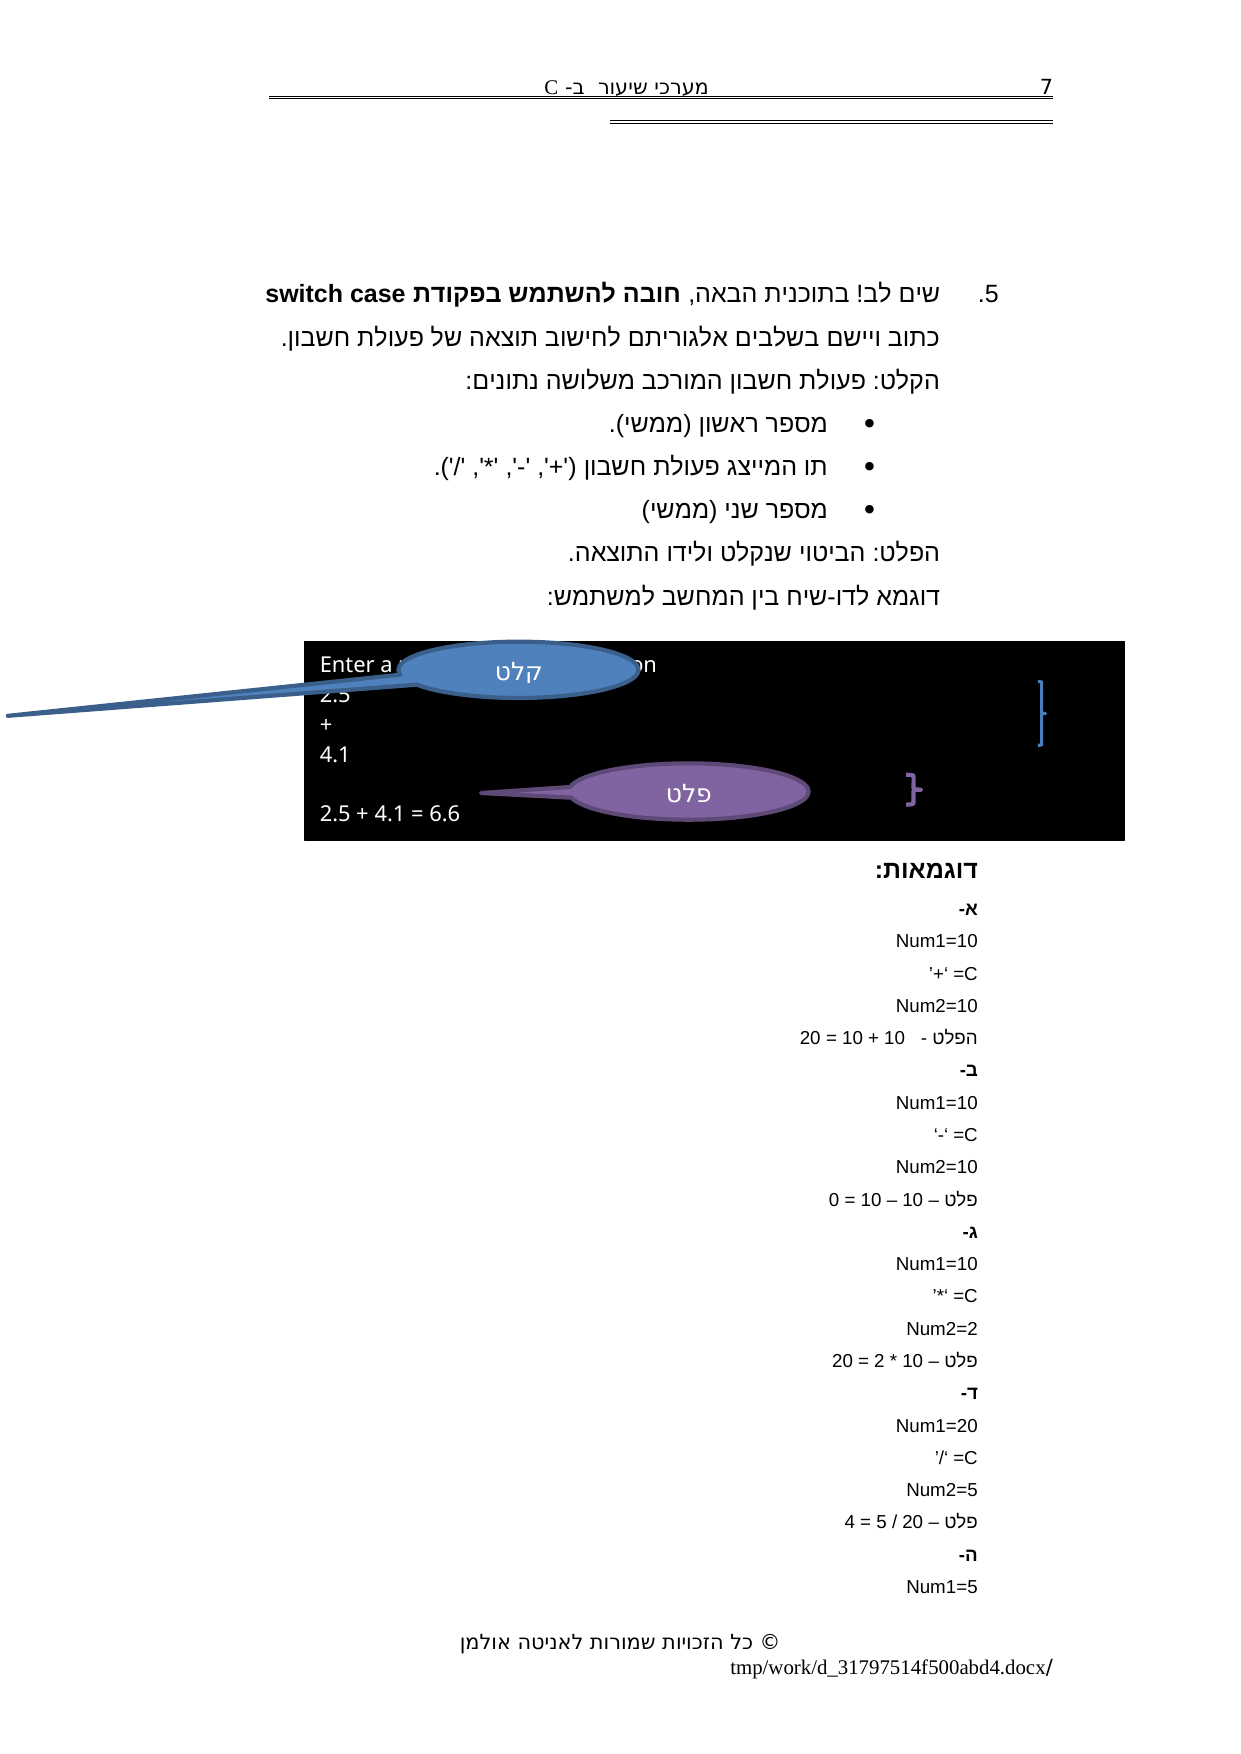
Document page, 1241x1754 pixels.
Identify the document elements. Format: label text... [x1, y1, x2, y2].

text Num1=10 [187, 930, 1053, 952]
text Num1=10 [187, 1253, 1053, 1274]
text C= ‘-‘ [187, 1124, 1053, 1145]
text Num1=20 [187, 1414, 1053, 1436]
text Num2=10 [187, 1156, 1053, 1178]
text Num2=2 [187, 1318, 1053, 1339]
text הקלט: פעולת חשבון המורכב משלושה נתונים: [187, 366, 940, 394]
text כתוב ויישם בשלבים אלגוריתם לחישוב תוצאה של פעולת חשבון. [187, 322, 940, 351]
text פלט – 10 – 10 = 0 [187, 1188, 1053, 1210]
text דוגמא לדו-שיח בין המחשב למשתמש: [187, 582, 940, 610]
text C= ‘*’ [187, 1285, 1053, 1307]
text הפלט - 10 + 10 = 20 [187, 1027, 1053, 1048]
text דוגמאות: [187, 855, 1053, 883]
list מספר שני (ממשי) [187, 495, 865, 524]
list שים לב! בתוכנית הבאה, חובה להשתמש בפקודת switch case [187, 279, 978, 308]
text ג- [187, 1221, 1053, 1242]
text Num1=5 [187, 1576, 1053, 1597]
list מספר ראשון (ממשי). [187, 409, 865, 438]
text C= ‘/’ [187, 1447, 1053, 1468]
text הפלט: הביטוי שנקלט ולידו התוצאה. [187, 538, 940, 567]
text C= ‘+’ [187, 962, 1053, 984]
text פלט – 20 / 5 = 4 [187, 1511, 1053, 1533]
text ב- [187, 1059, 1053, 1081]
text ה- [187, 1544, 1053, 1565]
text Num2=10 [187, 995, 1053, 1016]
text Num1=10 [187, 1092, 1053, 1113]
text פלט – 10 * 2 = 20 [187, 1350, 1053, 1371]
text ד- [187, 1382, 1053, 1404]
text Num2=5 [187, 1479, 1053, 1501]
list תו המייצג פעולת חשבון ('+', '-', '*', '/'). [187, 452, 865, 481]
text א- [187, 898, 1053, 919]
